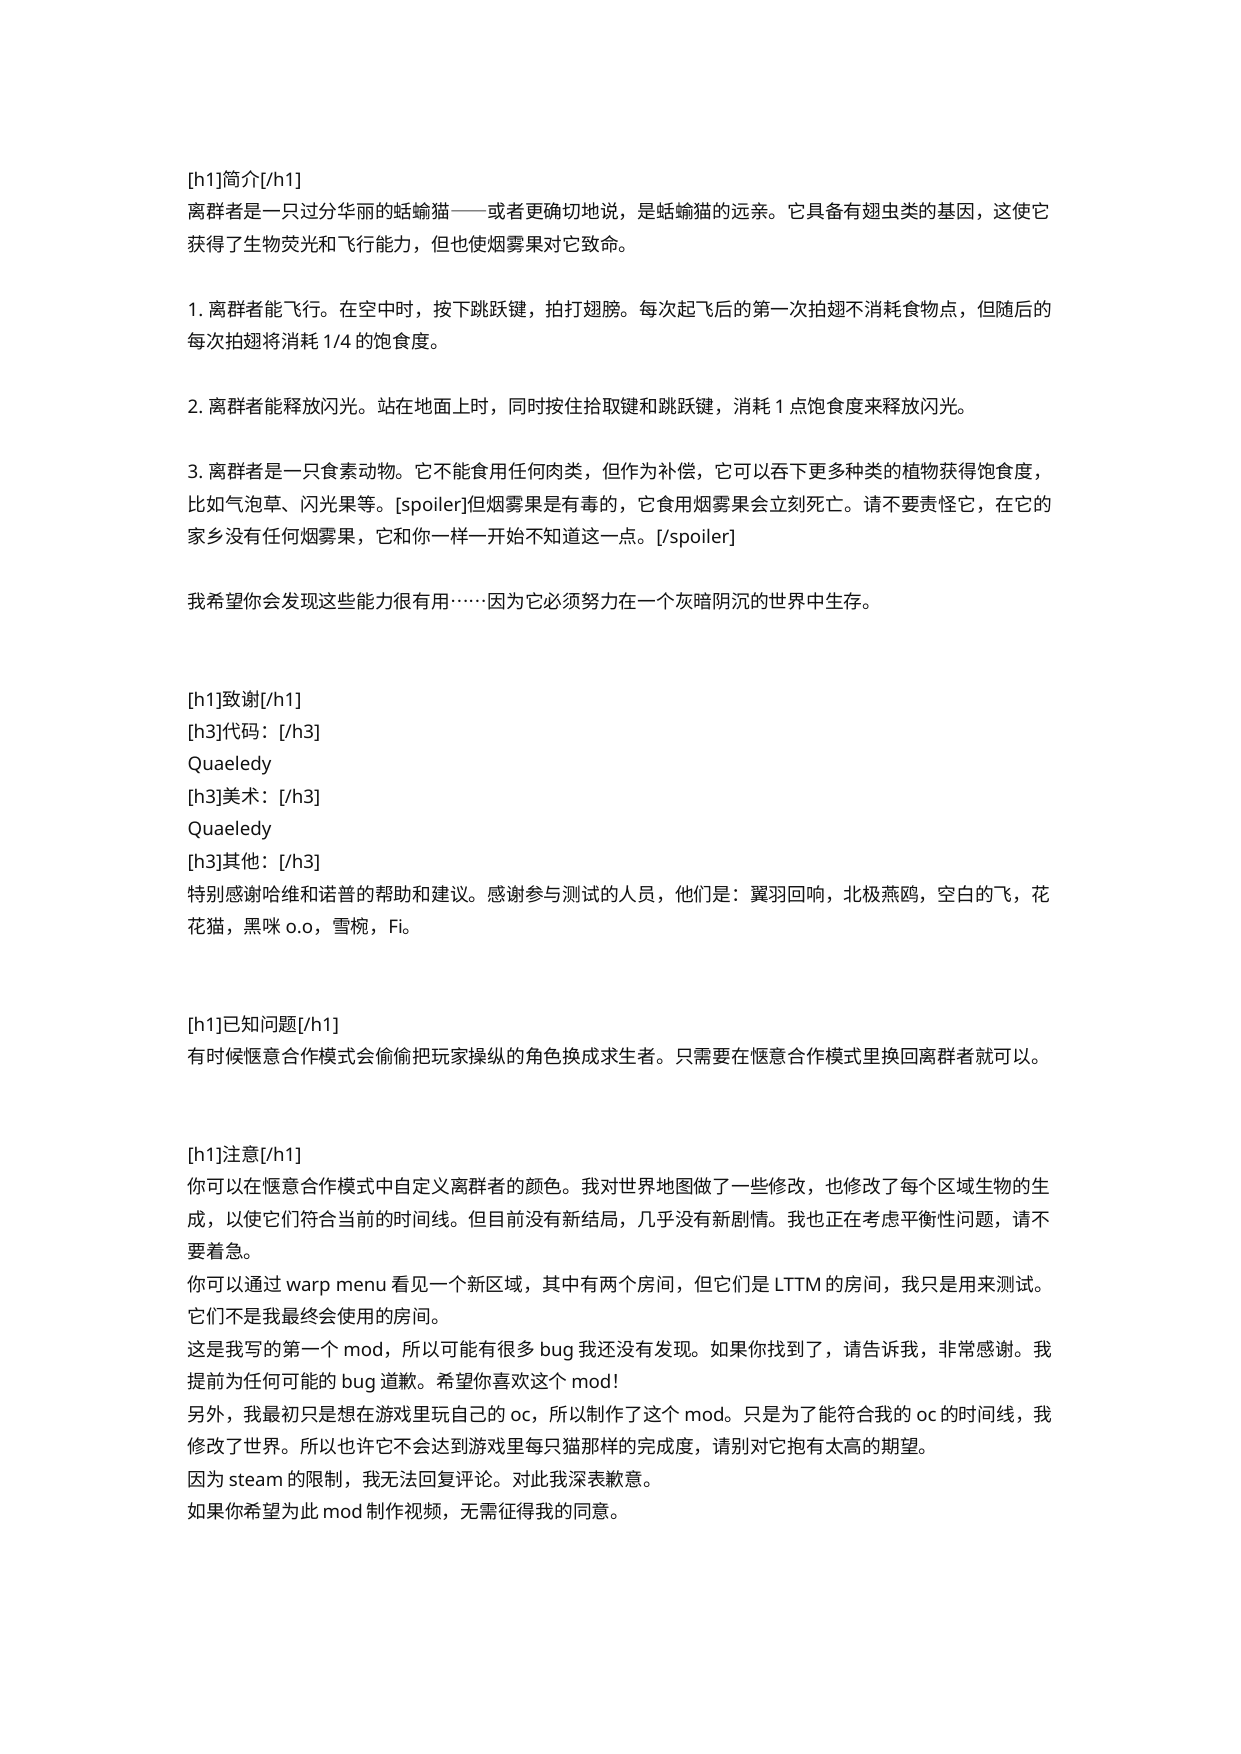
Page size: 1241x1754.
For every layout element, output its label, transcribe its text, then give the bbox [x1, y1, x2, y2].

text 2. 离群者能释放闪光。站在地面上时，同时按住拾取键和跳跃键，消耗1点饱食度来释放闪光。 [187, 389, 1053, 422]
text 这是我写的第一个mod，所以可能有很多bug我还没有发现。如果你找到了，请告诉我，非常感谢。我提前为任何可能的bug道歉。希望你喜欢这个mod！ [187, 1332, 1053, 1397]
text [h1]注意[/h1] [187, 1137, 1053, 1169]
text 你可以在惬意合作模式中自定义离群者的颜色。我对世界地图做了一些修改，也修改了每个区域生物的生成，以使它们符合当前的时间线。但目前没有新结局，几乎没有新剧情。我也正在考虑平衡性问题，请不要着急。 [187, 1169, 1053, 1267]
text [h1]致谢[/h1] [187, 682, 1053, 714]
text 另外，我最初只是想在游戏里玩自己的oc，所以制作了这个mod。只是为了能符合我的oc的时间线，我修改了世界。所以也许它不会达到游戏里每只猫那样的完成度，请别对它抱有太高的期望。 [187, 1397, 1053, 1462]
text 有时候惬意合作模式会偷偷把玩家操纵的角色换成求生者。只需要在惬意合作模式里换回离群者就可以。 [187, 1039, 1053, 1072]
text 3. 离群者是一只食素动物。它不能食用任何肉类，但作为补偿，它可以吞下更多种类的植物获得饱食度，比如气泡草、闪光果等。[spoiler]但烟雾果是有毒的，它食用烟雾果会立刻死亡。请不要责怪它，在它的家乡没有任何烟雾果，它和你一样一开始不知道这一点。[/spoiler] [187, 454, 1053, 552]
text 因为steam的限制，我无法回复评论。对此我深表歉意。 [187, 1462, 1053, 1494]
text 你可以通过warp menu看见一个新区域，其中有两个房间，但它们是LTTM的房间，我只是用来测试。它们不是我最终会使用的房间。 [187, 1267, 1053, 1332]
text 特别感谢哈维和诺普的帮助和建议。感谢参与测试的人员，他们是：翼羽回响，北极燕鸥，空白的飞，花花猫，黑咪 o.o，雪椀，Fi。 [187, 877, 1053, 942]
text [h3]美术：[/h3] [187, 779, 1053, 812]
text 1. 离群者能飞行。在空中时，按下跳跃键，拍打翅膀。每次起飞后的第一次拍翅不消耗食物点，但随后的每次拍翅将消耗1/4的饱食度。 [187, 292, 1053, 357]
text 我希望你会发现这些能力很有用……因为它必须努力在一个灰暗阴沉的世界中生存。 [187, 584, 1053, 617]
text [h1]已知问题[/h1] [187, 1007, 1053, 1039]
text Quaeledy [187, 747, 1053, 779]
text Quaeledy [187, 812, 1053, 844]
text [h1]简介[/h1] [187, 162, 1053, 194]
text [h3]其他：[/h3] [187, 844, 1053, 877]
text 如果你希望为此mod制作视频，无需征得我的同意。 [187, 1494, 1053, 1527]
text 离群者是一只过分华丽的蛞蝓猫——或者更确切地说，是蛞蝓猫的远亲。它具备有翅虫类的基因，这使它获得了生物荧光和飞行能力，但也使烟雾果对它致命。 [187, 194, 1053, 259]
text [h3]代码：[/h3] [187, 714, 1053, 747]
